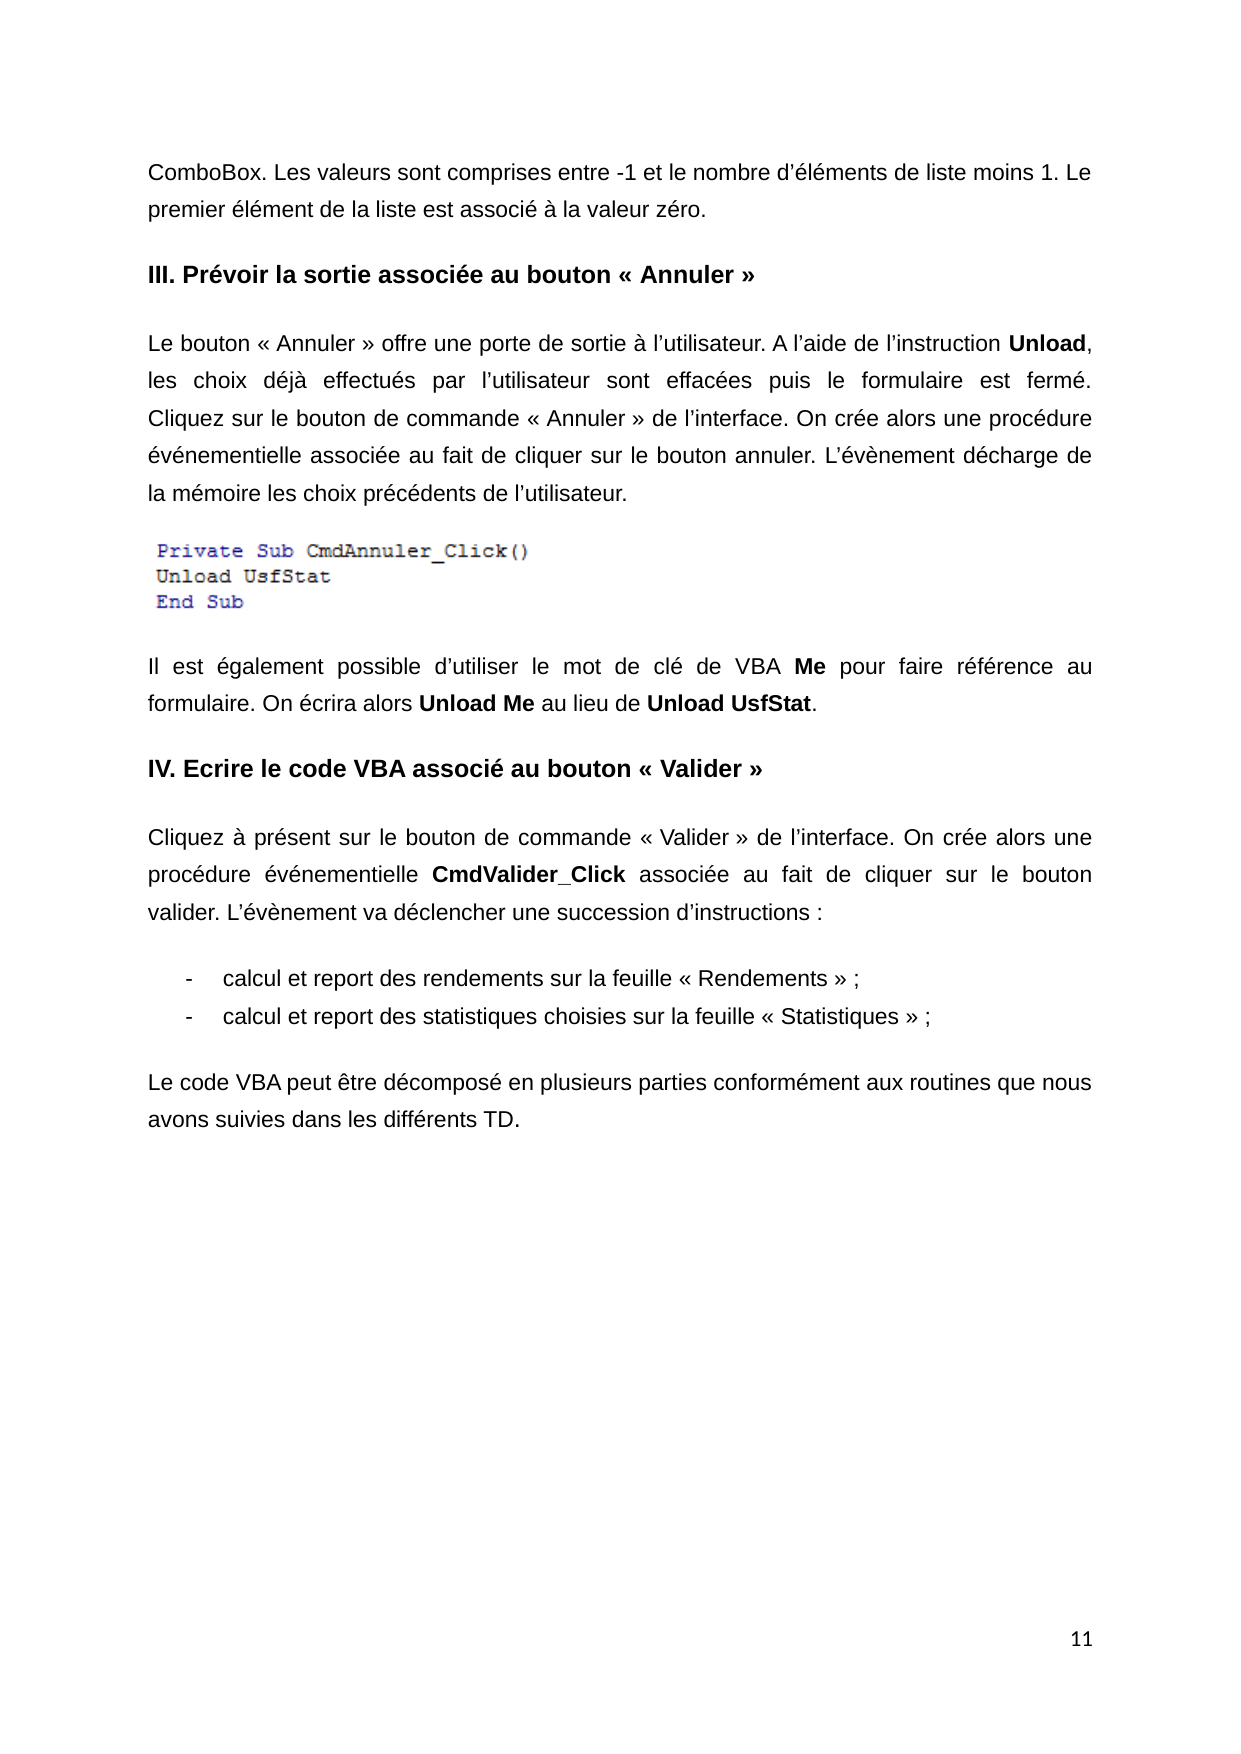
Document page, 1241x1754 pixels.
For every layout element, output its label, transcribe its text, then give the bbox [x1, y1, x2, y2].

text Il est également possible d’utiliser le mot de clé de VBA Me pour faire référence au formulaire. On écrira alors Unload Me au lieu de Unload UsfStat. [148, 641, 1093, 716]
text Le code VBA peut être décomposé en plusieurs parties conformément aux routines que nous avons suivies dans les différents TD. [148, 1058, 1093, 1133]
text III. Prévoir la sortie associée au bouton « Annuler » [148, 252, 1093, 289]
text Cliquez à présent sur le bouton de commande « Valider » de l’interface. On crée alors une procédure événementielle CmdValider_Click associée au fait de cliquer sur le bouton valider. L’évènement va déclencher une succession d’instructions : [148, 812, 1093, 925]
text IV. Ecrire le code VBA associé au bouton « Valider » [148, 746, 1093, 783]
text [148, 148, 1093, 223]
picture [147, 535, 573, 613]
text Le bouton « Annuler » offre une porte de sortie à l’utilisateur. A l’aide de l’instruction Unload, les choix déjà effectués par l’utilisateur sont effacées puis le formulaire est fermé. Cliquez sur le bouton de commande « Annuler » de l’interface. On crée alors une procédure événementielle associée au fait de cliquer sur le bouton annuler. L’évènement décharge de la mémoire les choix précédents de l’utilisateur. [148, 318, 1093, 506]
list calcul et report des statistiques choisies sur la feuille « Statistiques » ; [185, 991, 1093, 1029]
list calcul et report des rendements sur la feuille « Rendements » ; [185, 954, 1093, 991]
